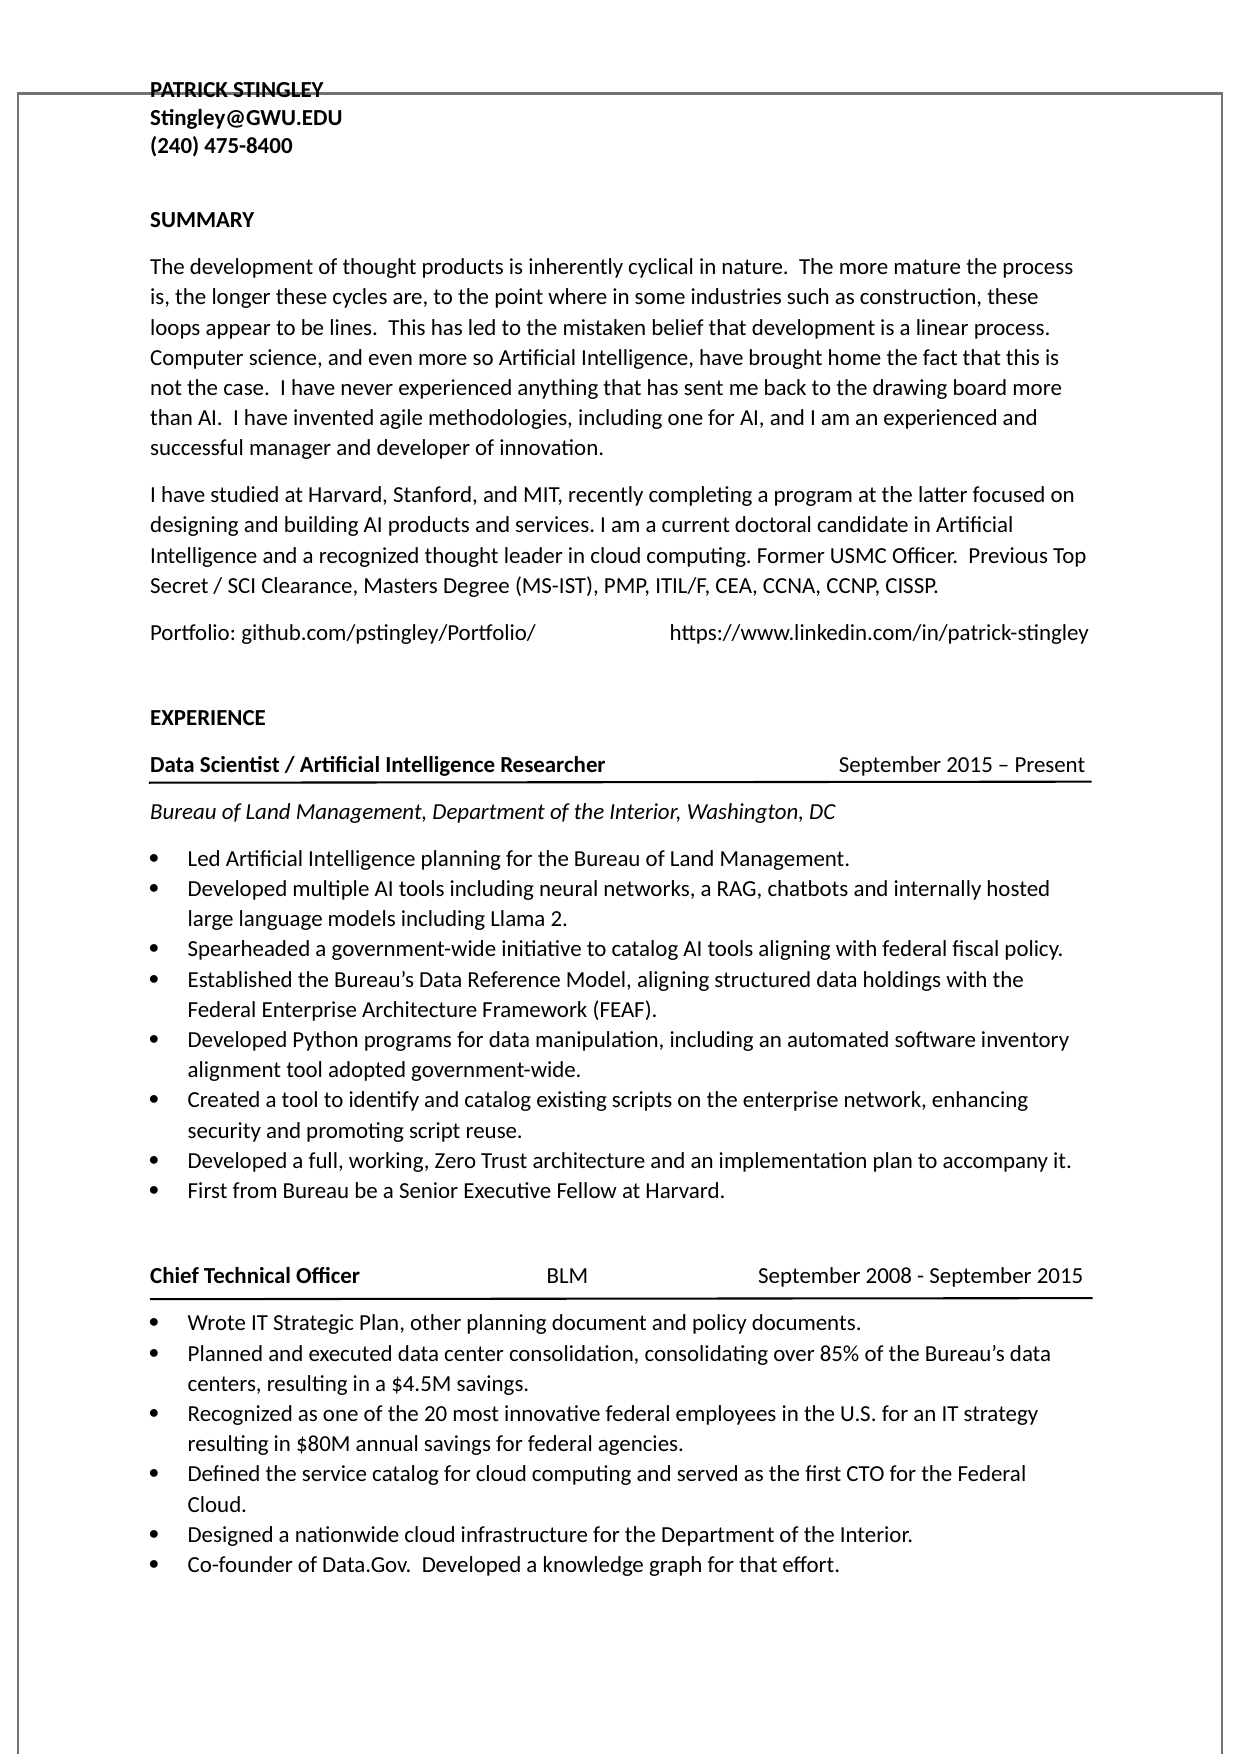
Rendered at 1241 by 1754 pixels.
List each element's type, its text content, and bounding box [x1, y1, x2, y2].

list Planned and executed data center consolidation, consolidating over 85% of the Bureau’s data centers, resulting in a $4.5M savings. [150, 1339, 1090, 1397]
text Bureau of Land Management, Department of the Interior, Washington, DC [150, 797, 1090, 825]
list Defined the service catalog for cloud computing and served as the first CTO for the Federal Cloud. [150, 1459, 1090, 1518]
list Designed a nationwide cloud infrastructure for the Department of the Interior. [150, 1520, 1090, 1548]
text The development of thought products is inherently cyclical in nature. The more mature the process is, the longer these cycles are, to the point where in some industries such as construction, these loops appear to be lines. This has led to the mistaken belief that development is a linear process. Computer science, and even more so Artificial Intelligence, have brought home the fact that this is not the case. I have never experienced anything that has sent me back to the drawing board more than AI. I have invented agile methodologies, including one for AI, and I am an experienced and successful manager and developer of innovation. [150, 252, 1090, 462]
list Developed multiple AI tools including neural networks, a RAG, chatbots and internally hosted large language models including Llama 2. [150, 874, 1090, 932]
text SUMMARY [150, 205, 1090, 233]
list First from Bureau be a Senior Executive Fellow at Harvard. [150, 1176, 1090, 1204]
list Developed a full, working, Zero Trust architecture and an implementation plan to accompany it. [150, 1146, 1090, 1174]
list Wrote IT Strategic Plan, other planning document and policy documents. [150, 1308, 1090, 1337]
list Led Artificial Intelligence planning for the Bureau of Land Management. [150, 844, 1090, 872]
list Created a tool to identify and catalog existing scripts on the enterprise network, enhancing security and promoting script reuse. [150, 1086, 1090, 1144]
list Developed Python programs for data manipulation, including an automated software inventory alignment tool adopted government-wide. [150, 1025, 1090, 1083]
text EXPERIENCE [150, 703, 1090, 731]
text Chief Technical Officer BLM September 2008 - September 2015 [150, 1262, 1090, 1290]
text Portfolio: github.com/pstingley/Portfolio/ https://www.linkedin.com/in/patrick-stingley [150, 618, 1090, 646]
list Established the Bureau’s Data Reference Model, aligning structured data holdings with the Federal Enterprise Architecture Framework (FEAF). [150, 965, 1090, 1023]
list Co-founder of Data.Gov. Developed a knowledge graph for that effort. [150, 1550, 1090, 1578]
text I have studied at Harvard, Stanford, and MIT, recently completing a program at the latter focused on designing and building AI products and services. I am a current doctoral candidate in Artificial Intelligence and a recognized thought leader in cloud computing. Former USMC Officer. Previous Top Secret / SCI Clearance, Masters Degree (MS-IST), PMP, ITIL/F, CEA, CCNA, CCNP, CISSP. [150, 480, 1090, 599]
list Spearheaded a government-wide initiative to catalog AI tools aligning with federal fiscal policy. [150, 934, 1090, 963]
list Recognized as one of the 20 most innovative federal employees in the U.S. for an IT strategy resulting in $80M annual savings for federal agencies. [150, 1399, 1090, 1457]
text Data Scientist / Artificial Intelligence Researcher September 2015 – Present [150, 750, 1090, 778]
